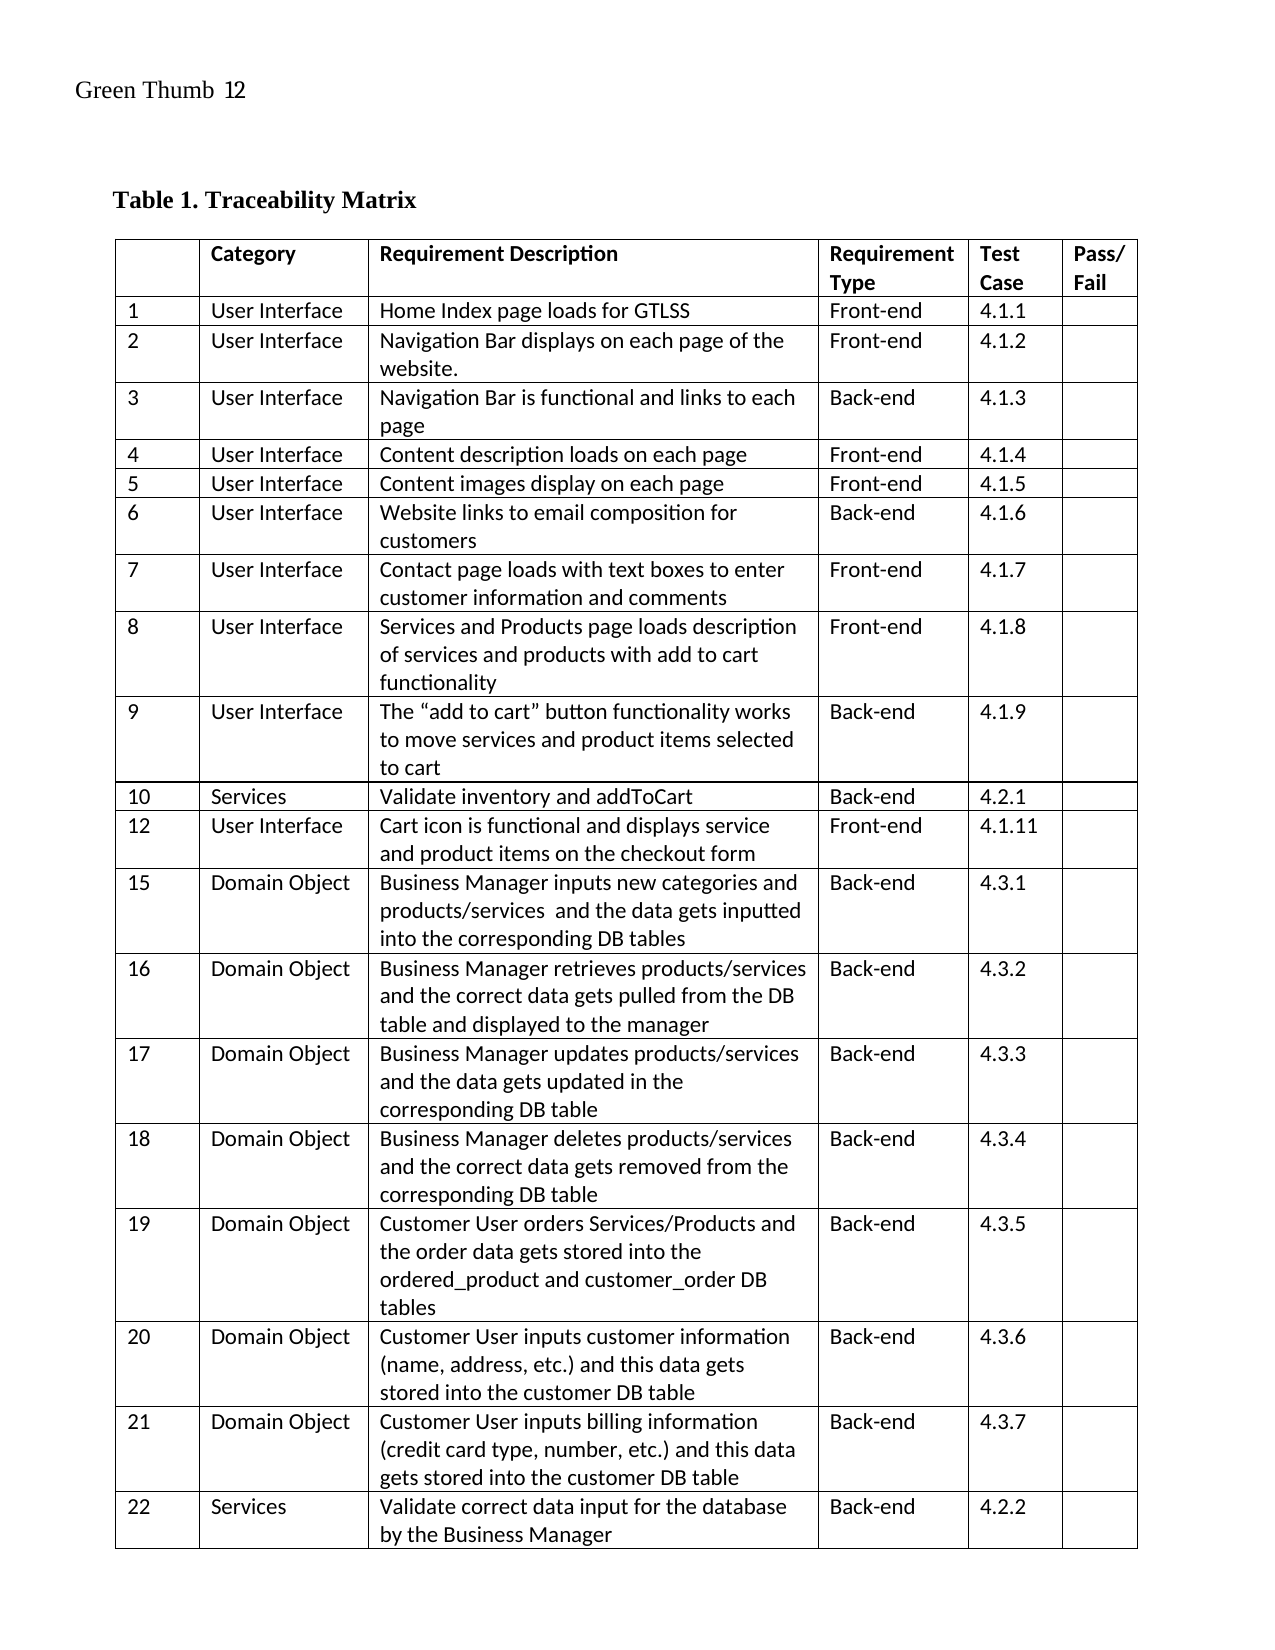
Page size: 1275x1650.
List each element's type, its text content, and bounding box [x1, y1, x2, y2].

table_cell [1063, 1209, 1137, 1321]
table_cell 19 [116, 1209, 199, 1321]
table_cell 6 [116, 498, 199, 554]
table_cell Business Manager retrieves products/services and the correct data gets pulled from the DB table and displayed to the manager [369, 954, 818, 1038]
table_cell 4 [116, 440, 199, 468]
table_cell Front-end [819, 469, 968, 497]
table_cell Business Manager inputs new categories and products/services and the data gets inputted into the corresponding DB tables [369, 869, 818, 953]
table_cell [1063, 469, 1137, 497]
table_cell 21 [116, 1407, 199, 1491]
table_cell 4.3.6 [969, 1322, 1062, 1406]
table_cell [1063, 440, 1137, 468]
table_cell User Interface [200, 383, 368, 439]
table_cell Services [200, 783, 368, 810]
table_cell Domain Object [200, 954, 368, 1038]
table_cell Front-end [819, 326, 968, 382]
table_cell Customer User inputs customer information (name, address, etc.) and this data gets stored into the customer DB table [369, 1322, 818, 1406]
table_cell Domain Object [200, 1124, 368, 1208]
table_cell [1063, 811, 1137, 867]
table_cell User Interface [200, 326, 368, 382]
table_cell [1063, 1124, 1137, 1208]
table_cell Cart icon is functional and displays service and product items on the checkout form [369, 811, 818, 867]
table_cell 4.3.4 [969, 1124, 1062, 1208]
table_cell User Interface [200, 498, 368, 554]
table_cell 4.2.1 [969, 783, 1062, 810]
table_cell Navigation Bar is functional and links to each page [369, 383, 818, 439]
table_cell 16 [116, 954, 199, 1038]
table_cell 4.1.6 [969, 498, 1062, 554]
table_cell Contact page loads with text boxes to enter customer information and comments [369, 555, 818, 611]
table_cell Customer User orders Services/Products and the order data gets stored into the ordered_product and customer_order DB tables [369, 1209, 818, 1321]
table_cell Front-end [819, 555, 968, 611]
table_cell User Interface [200, 440, 368, 468]
table_header Requirement Type [819, 240, 968, 296]
table_cell Back-end [819, 954, 968, 1038]
table_cell 18 [116, 1124, 199, 1208]
table_cell Validate inventory and addToCart [369, 783, 818, 810]
table_cell Validate correct data input for the database by the Business Manager [369, 1492, 818, 1548]
table_cell Navigation Bar displays on each page of the website. [369, 326, 818, 382]
table_cell [1063, 954, 1137, 1038]
table_cell User Interface [200, 612, 368, 696]
table_cell Back-end [819, 783, 968, 810]
table_cell [1063, 555, 1137, 611]
table_header [116, 240, 199, 296]
table_cell 4.1.11 [969, 811, 1062, 867]
table_cell Services [200, 1492, 368, 1548]
table_cell 12 [116, 811, 199, 867]
table_header Pass/Fail [1063, 240, 1137, 296]
table_cell User Interface [200, 811, 368, 867]
table_cell User Interface [200, 555, 368, 611]
table_cell Website links to email composition for customers [369, 498, 818, 554]
table_cell 3 [116, 383, 199, 439]
table_cell User Interface [200, 697, 368, 781]
table_cell 4.1.5 [969, 469, 1062, 497]
table_cell 4.1.9 [969, 697, 1062, 781]
table_header Test Case [969, 240, 1062, 296]
table_cell Domain Object [200, 1209, 368, 1321]
table_cell 4.1.1 [969, 297, 1062, 325]
table_cell 5 [116, 469, 199, 497]
table_cell Content description loads on each page [369, 440, 818, 468]
table_cell [1063, 869, 1137, 953]
table_cell Front-end [819, 440, 968, 468]
table_cell User Interface [200, 297, 368, 325]
table_cell 4.3.3 [969, 1039, 1062, 1123]
table_cell Business Manager deletes products/services and the correct data gets removed from the corresponding DB table [369, 1124, 818, 1208]
table_cell Back-end [819, 383, 968, 439]
table_cell 4.3.5 [969, 1209, 1062, 1321]
table_cell Back-end [819, 869, 968, 953]
table_cell [1063, 612, 1137, 696]
table_cell 4.3.1 [969, 869, 1062, 953]
table_cell Home Index page loads for GTLSS [369, 297, 818, 325]
table_cell 10 [116, 783, 199, 810]
table_cell Business Manager updates products/services and the data gets updated in the corresponding DB table [369, 1039, 818, 1123]
table_cell Domain Object [200, 1039, 368, 1123]
table_cell 7 [116, 555, 199, 611]
table_cell [1063, 697, 1137, 781]
table_cell 15 [116, 869, 199, 953]
table_cell Back-end [819, 1407, 968, 1491]
table_header Requirement Description [369, 240, 818, 296]
table_cell Services and Products page loads description of services and products with add to cart functionality [369, 612, 818, 696]
table_cell User Interface [200, 469, 368, 497]
table_cell [1063, 326, 1137, 382]
table_cell Back-end [819, 1039, 968, 1123]
table_cell 4.3.2 [969, 954, 1062, 1038]
table_cell 8 [116, 612, 199, 696]
table_cell [1063, 383, 1137, 439]
table_cell Content images display on each page [369, 469, 818, 497]
table_cell [1063, 1407, 1137, 1491]
table_cell Customer User inputs billing information (credit card type, number, etc.) and this data gets stored into the customer DB table [369, 1407, 818, 1491]
table_cell The “add to cart” button functionality works to move services and product items selected to cart [369, 697, 818, 781]
table_cell 1 [116, 297, 199, 325]
table_cell 9 [116, 697, 199, 781]
table_cell Front-end [819, 297, 968, 325]
table_cell Back-end [819, 697, 968, 781]
table_header Category [200, 240, 368, 296]
text Table 1. Traceability Matrix [75, 185, 1200, 213]
table_cell Domain Object [200, 869, 368, 953]
table_cell Domain Object [200, 1322, 368, 1406]
table_cell [1063, 1039, 1137, 1123]
table_cell [1063, 783, 1137, 810]
table_cell 4.1.8 [969, 612, 1062, 696]
table_cell Front-end [819, 811, 968, 867]
table_cell Back-end [819, 1322, 968, 1406]
table_cell 4.3.7 [969, 1407, 1062, 1491]
table_cell 20 [116, 1322, 199, 1406]
table_cell 17 [116, 1039, 199, 1123]
table_cell Front-end [819, 612, 968, 696]
table_cell 4.2.2 [969, 1492, 1062, 1548]
table_cell Back-end [819, 498, 968, 554]
table_cell 4.1.7 [969, 555, 1062, 611]
table_cell [1063, 1322, 1137, 1406]
table_cell 22 [116, 1492, 199, 1548]
table_cell [1063, 498, 1137, 554]
table_cell Domain Object [200, 1407, 368, 1491]
table_cell 4.1.4 [969, 440, 1062, 468]
table_cell 2 [116, 326, 199, 382]
table_cell [1063, 297, 1137, 325]
table_cell Back-end [819, 1492, 968, 1548]
table_cell Back-end [819, 1124, 968, 1208]
table_cell 4.1.3 [969, 383, 1062, 439]
table_cell Back-end [819, 1209, 968, 1321]
table_cell [1063, 1492, 1137, 1548]
table_cell 4.1.2 [969, 326, 1062, 382]
